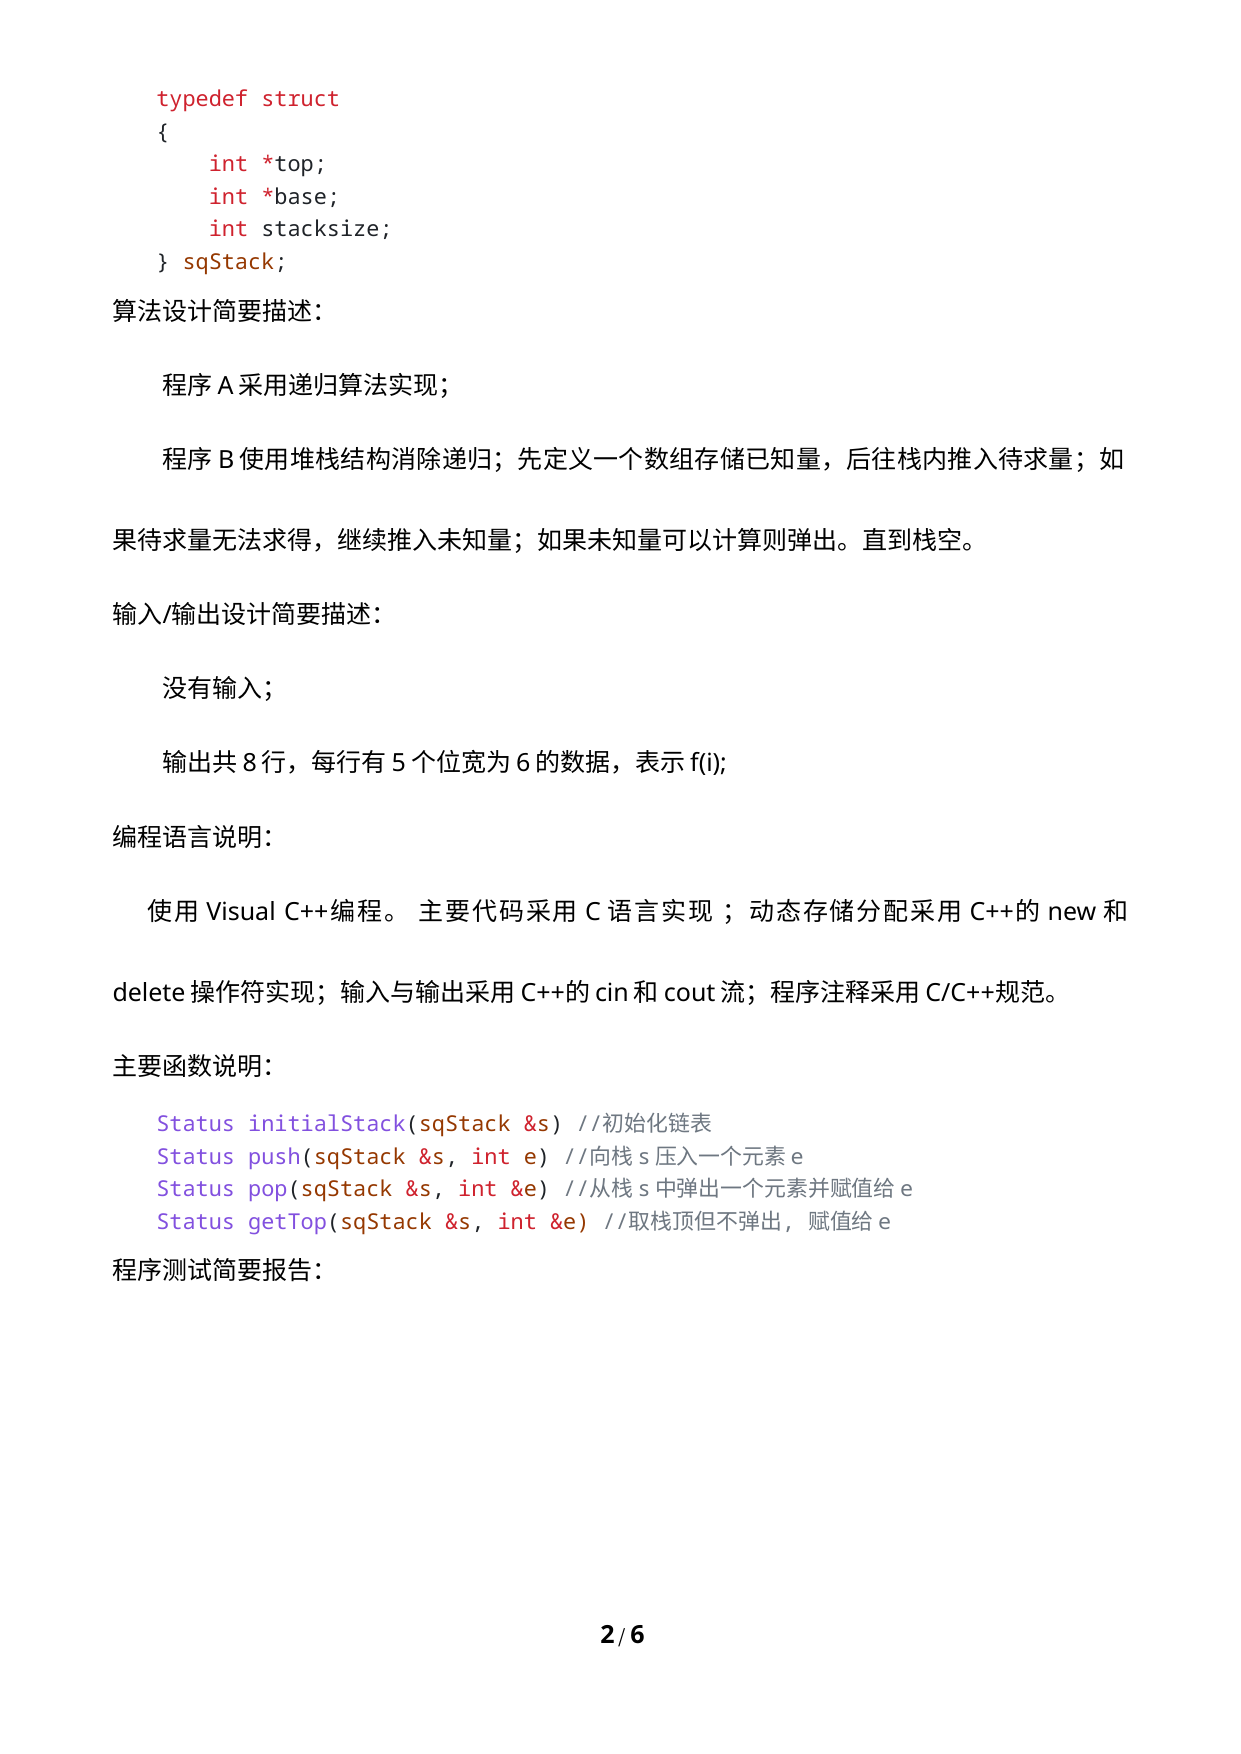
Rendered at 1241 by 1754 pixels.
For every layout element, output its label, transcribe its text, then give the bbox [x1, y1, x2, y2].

text int *base; [112, 179, 1128, 212]
text 输出共8行，每行有5个位宽为6的数据，表示f(i); [112, 728, 1128, 793]
text 程序A采用递归算法实现； [112, 351, 1128, 416]
text int stacksize; [112, 212, 1128, 244]
text 算法设计简要描述： [112, 277, 1128, 342]
text Status getTop(sqStack &s, int &e) //取栈顶但不弹出, 赋值给e [112, 1203, 1128, 1236]
text 程序B使用堆栈结构消除递归；先定义一个数组存储已知量，后往栈内推入待求量；如果待求量无法求得，继续推入未知量；如果未知量可以计算则弹出。直到栈空。 [112, 425, 1128, 571]
text { [112, 114, 1128, 147]
text 主要函数说明： [112, 1032, 1128, 1097]
text 使用Visual C++编程。 主要代码采用C语言实现 ；动态存储分配采用C++的new和delete操作符实现；输入与输出采用C++的cin和cout流；程序注释采用C/C++规范。 [112, 877, 1128, 1023]
text 编程语言说明： [112, 803, 1128, 868]
text 输入/输出设计简要描述： [112, 580, 1128, 645]
text Status pop(sqStack &s, int &e) //从栈s中弹出一个元素并赋值给e [112, 1171, 1128, 1203]
text 没有输入； [112, 654, 1128, 719]
text } sqStack; [112, 244, 1128, 277]
text typedef struct [112, 82, 1128, 114]
text int *top; [112, 147, 1128, 179]
text 程序测试简要报告： [112, 1236, 1128, 1301]
text Status initialStack(sqStack &s) //初始化链表 [112, 1106, 1128, 1138]
text Status push(sqStack &s, int e) //向栈s压入一个元素e [112, 1138, 1128, 1171]
